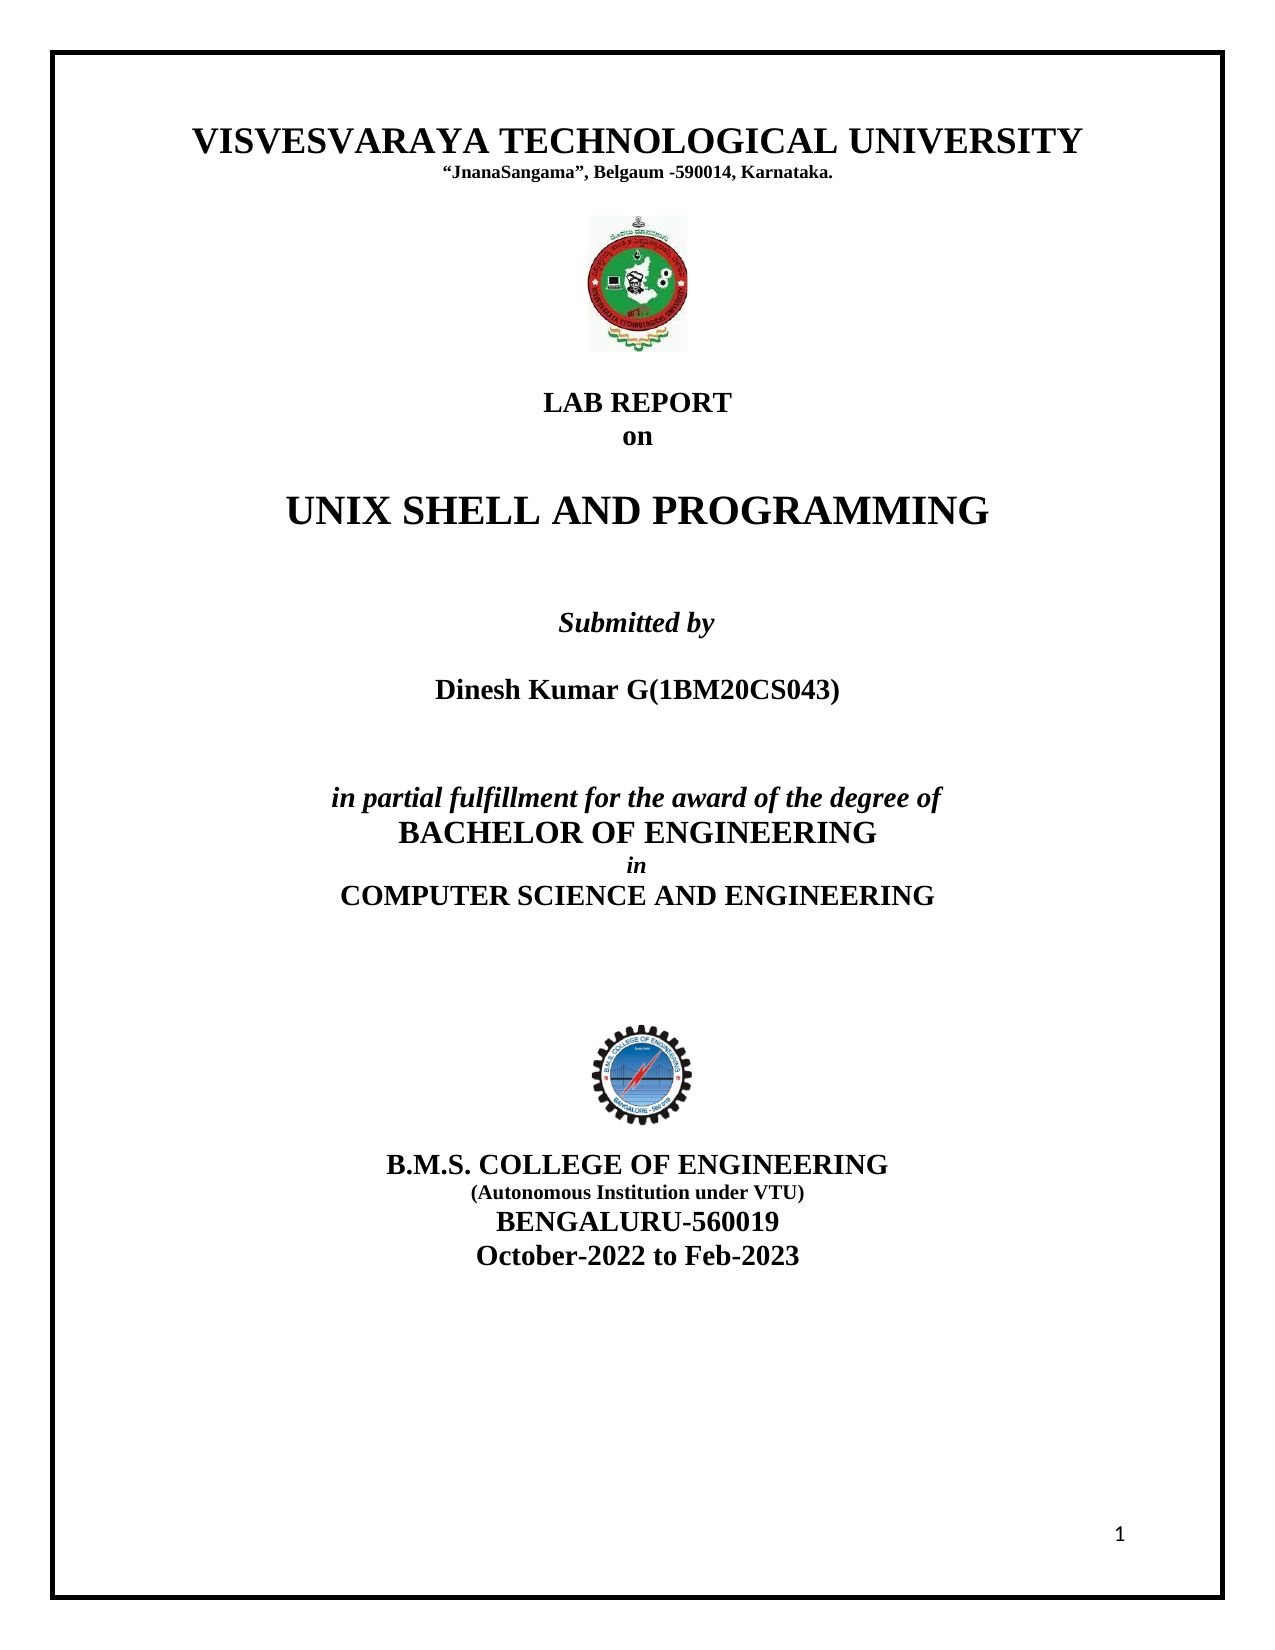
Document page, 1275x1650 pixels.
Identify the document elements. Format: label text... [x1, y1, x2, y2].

text BACHELOR OF ENGINEERING [150, 814, 1125, 851]
text on [150, 418, 1125, 452]
text VISVESVARAYA TECHNOLOGICAL UNIVERSITY [150, 118, 1125, 161]
text (Autonomous Institution under VTU) [150, 1180, 1125, 1204]
text Submitted by [150, 605, 1125, 639]
text BENGALURU-560019 [150, 1204, 1125, 1238]
text LAB REPORT [150, 385, 1125, 418]
text in partial fulfillment for the award of the degree of [150, 780, 1125, 814]
text October-2022 to Feb-2023 [150, 1238, 1125, 1271]
text UNIX SHELL AND PROGRAMMING [150, 486, 1125, 533]
text Dinesh Kumar G(1BM20CS043) [150, 672, 1125, 706]
text in [150, 851, 1125, 878]
text “JnanaSangama”, Belgaum -590014, Karnataka. [150, 161, 1125, 183]
text COMPUTER SCIENCE AND ENGINEERING [150, 878, 1125, 912]
text B.M.S. COLLEGE OF ENGINEERING [150, 1147, 1125, 1180]
picture [587, 216, 688, 352]
picture [587, 1020, 696, 1129]
